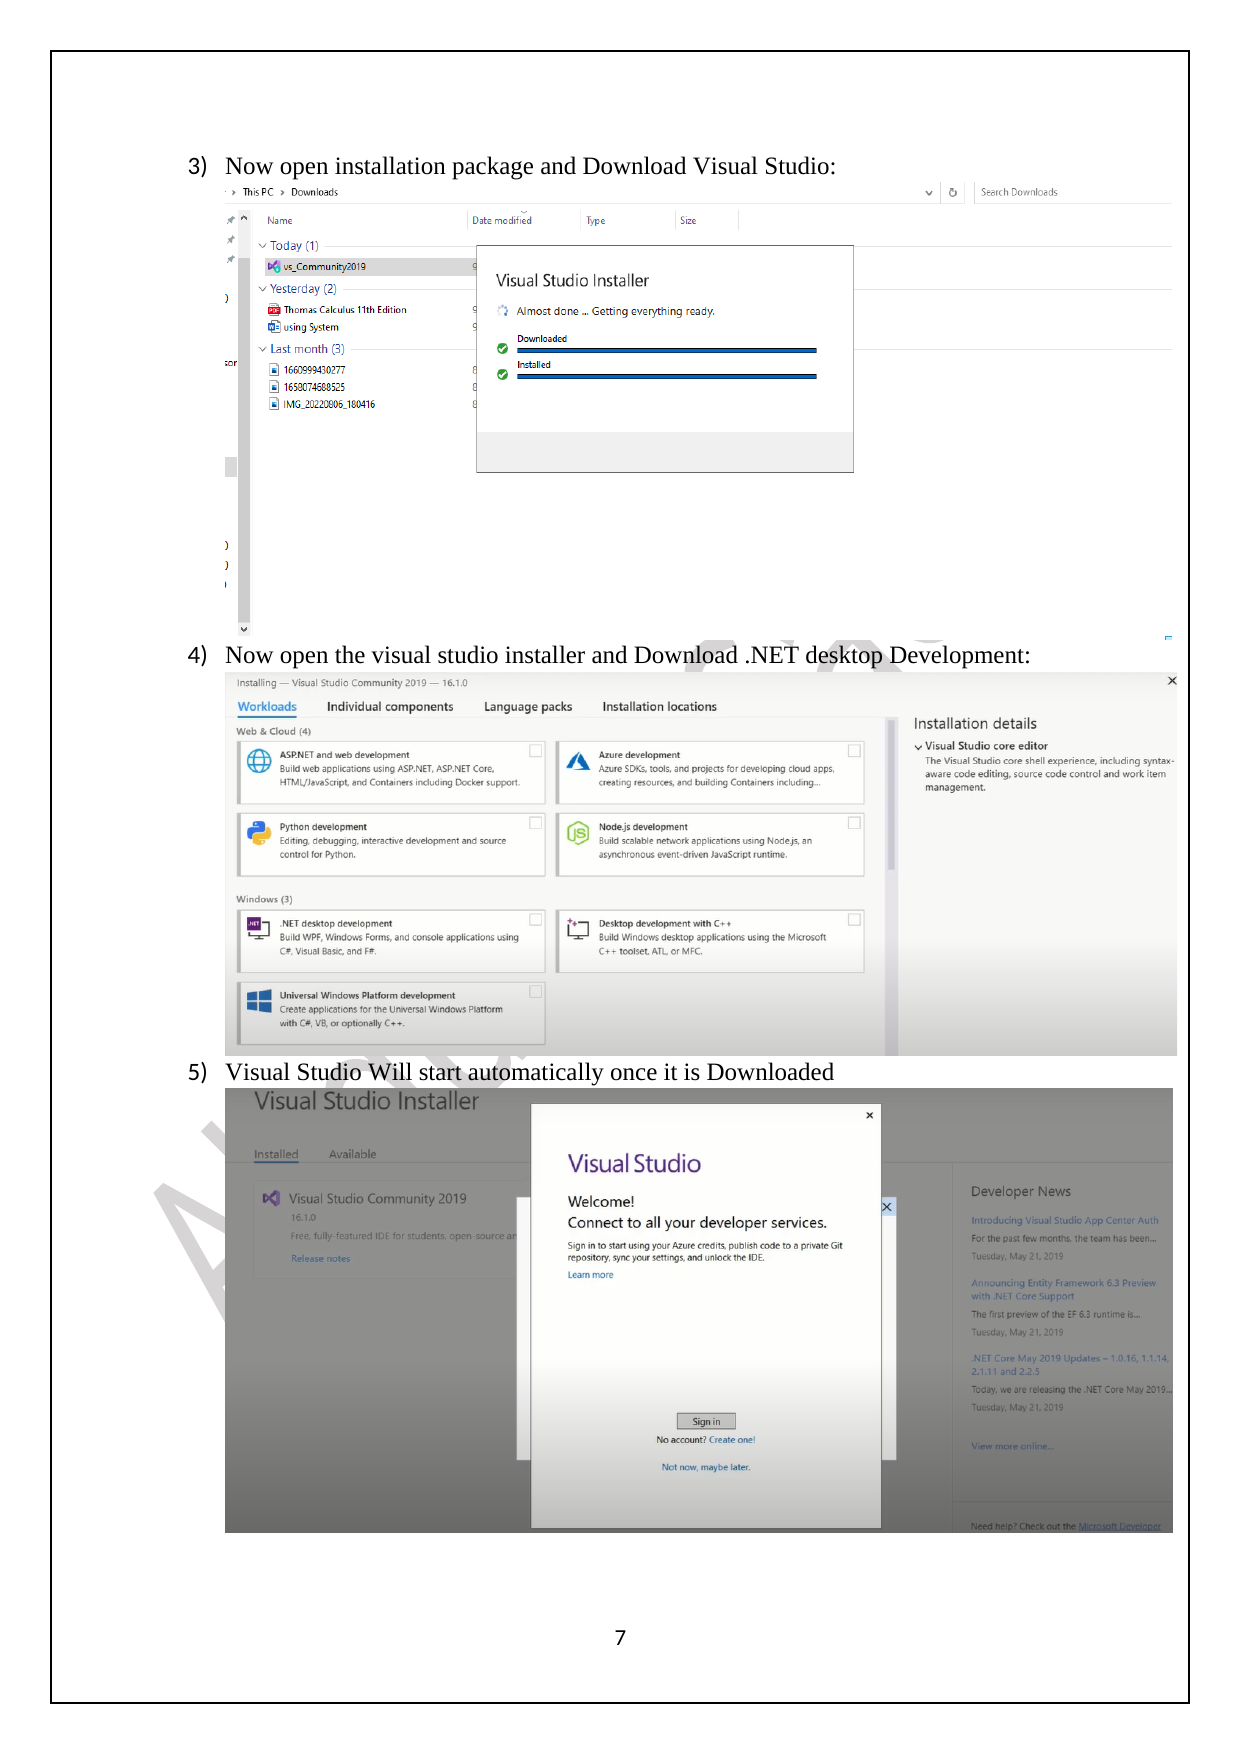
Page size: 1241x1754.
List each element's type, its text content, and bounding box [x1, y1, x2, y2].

picture [225, 182, 1172, 640]
picture [225, 1088, 1173, 1533]
list Now open installation package and Download Visual Studio: [187, 150, 1090, 181]
list Now open the visual studio installer and Download .NET desktop Development: [187, 639, 1090, 670]
picture [225, 672, 1178, 1056]
